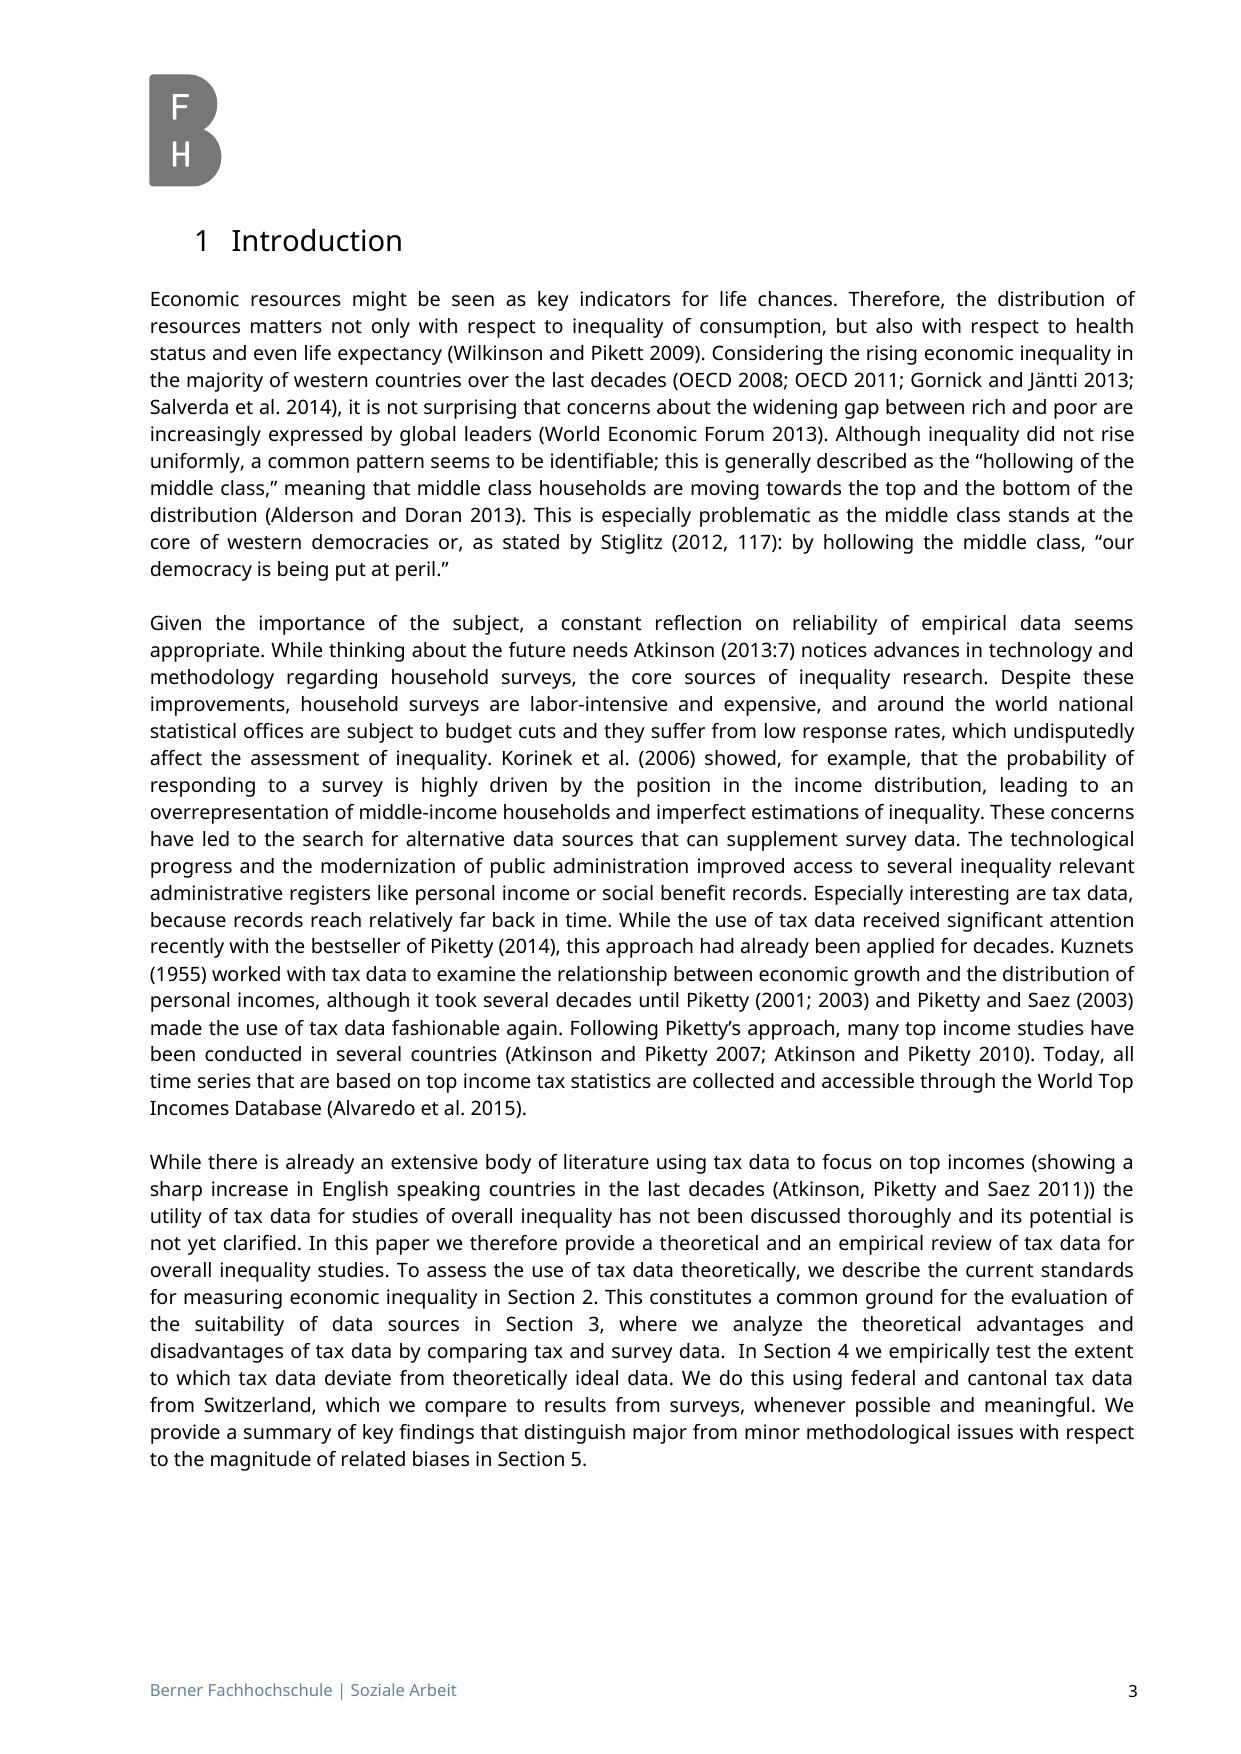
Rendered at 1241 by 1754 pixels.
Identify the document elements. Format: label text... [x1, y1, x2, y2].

text Given the importance of the subject, a constant reflection on reliability of empirical data seems appropriate. While thinking about the future needs Atkinson (2013:7) notices advances in technology and methodology regarding household surveys, the core sources of inequality research. Despite these improvements, household surveys are labor-intensive and expensive, and around the world national statistical offices are subject to budget cuts and they suffer from low response rates, which undisputedly affect the assessment of inequality. Korinek et al. (2006) showed, for example, that the probability of responding to a survey is highly driven by the position in the income distribution, leading to an overrepresentation of middle-income households and imperfect estimations of inequality. These concerns have led to the search for alternative data sources that can supplement survey data. The technological progress and the modernization of public administration improved access to several inequality relevant administrative registers like personal income or social benefit records. Especially interesting are tax data, because records reach relatively far back in time. While the use of tax data received significant attention recently with the bestseller of Piketty (2014), this approach had already been applied for decades. Kuznets (1955) worked with tax data to examine the relationship between economic growth and the distribution of personal incomes, although it took several decades until Piketty (2001; 2003) and Piketty and Saez (2003) made the use of tax data fashionable again. Following Piketty’s approach, many top income studies have been conducted in several countries (Atkinson and Piketty 2007; Atkinson and Piketty 2010). Today, all time series that are based on top income tax statistics are collected and accessible through the World Top Incomes Database (Alvaredo et al. 2015). [149, 609, 1136, 1122]
text Economic resources might be seen as key indicators for life chances. Therefore, the distribution of resources matters not only with respect to inequality of consumption, but also with respect to health status and even life expectancy (Wilkinson and Pikett 2009). Considering the rising economic inequality in the majority of western countries over the last decades (OECD 2008; OECD 2011; Gornick and Jäntti 2013; Salverda et al. 2014), it is not surprising that concerns about the widening gap between rich and poor are increasingly expressed by global leaders (World Economic Forum 2013). Although inequality did not rise uniformly, a common pattern seems to be identifiable; this is generally described as the “hollowing of the middle class,” meaning that middle class households are moving towards the top and the bottom of the distribution (Alderson and Doran 2013). This is especially problematic as the middle class stands at the core of western democracies or, as stated by Stiglitz (2012, 117): by hollowing the middle class, “our democracy is being put at peril.” [149, 285, 1136, 582]
subtitle Introduction [194, 221, 1136, 260]
text While there is already an extensive body of literature using tax data to focus on top incomes (showing a sharp increase in English speaking countries in the last decades (Atkinson, Piketty and Saez 2011)) the utility of tax data for studies of overall inequality has not been discussed thoroughly and its potential is not yet clarified. In this paper we therefore provide a theoretical and an empirical review of tax data for overall inequality studies. To assess the use of tax data theoretically, we describe the current standards for measuring economic inequality in Section 2. This constitutes a common ground for the evaluation of the suitability of data sources in Section 3, where we analyze the theoretical advantages and disadvantages of tax data by comparing tax and survey data. In Section 4 we empirically test the extent to which tax data deviate from theoretically ideal data. We do this using federal and cantonal tax data from Switzerland, which we compare to results from surveys, whenever possible and meaningful. We provide a summary of key findings that distinguish major from minor methodological issues with respect to the magnitude of related biases in Section 5. [149, 1149, 1136, 1472]
